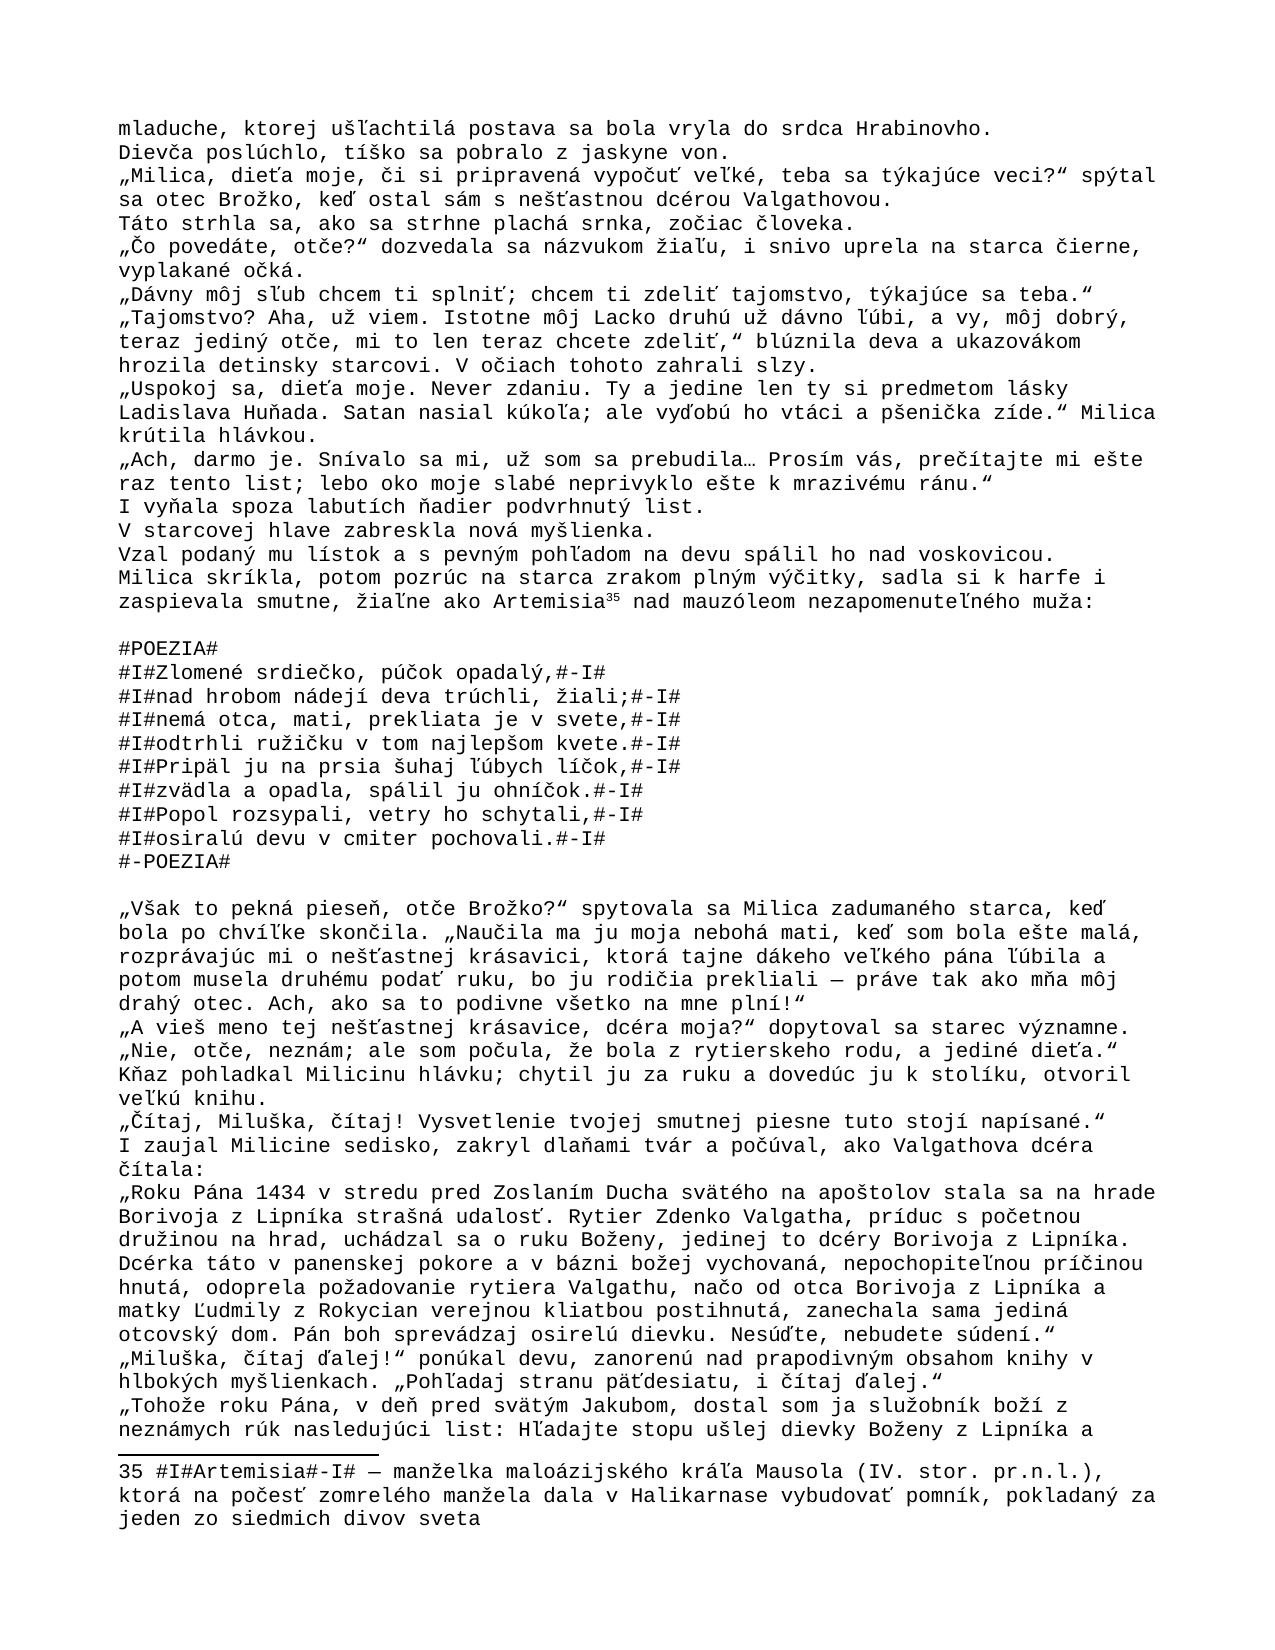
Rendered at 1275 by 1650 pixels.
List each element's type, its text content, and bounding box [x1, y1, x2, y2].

text „Čítaj, Miluška, čítaj! Vysvetlenie tvojej smutnej piesne tuto stojí napísané.“ [118, 1111, 1157, 1135]
text „Miluška, čítaj ďalej!“ ponúkal devu, zanorenú nad prapodivným obsahom knihy v hlbokých myšlienkach. „Pohľadaj stranu päťdesiatu, i čítaj ďalej.“ [118, 1348, 1157, 1395]
text Vzal podaný mu lístok a s pevným pohľadom na devu spálil ho nad voskovicou. [118, 544, 1157, 567]
text #I#osiralú devu v cmiter pochovali.#-I# [118, 827, 1157, 851]
text Kňaz pohladkal Milicinu hlávku; chytil ju za ruku a dovedúc ju k stolíku, otvoril veľkú knihu. [118, 1064, 1157, 1111]
text #-POEZIA# [118, 851, 1157, 875]
text „Nie, otče, neznám; ale som počula, že bola z rytierskeho rodu, a jediné dieťa.“ [118, 1040, 1157, 1064]
text #I#nad hrobom nádejí deva trúchli, žiali;#-I# [118, 686, 1157, 709]
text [118, 118, 1157, 142]
text Dievča poslúchlo, tíško sa pobralo z jaskyne von. [118, 142, 1157, 165]
text Milica skríkla, potom pozrúc na starca zrakom plným výčitky, sadla si k harfe i zaspievala smutne, žiaľne ako Artemisia nad mauzóleom nezapomenuteľného muža: [118, 567, 1157, 615]
text „Milica, dieťa moje, či si pripravená vypočuť veľké, teba sa týkajúce veci?“ spýtal sa otec Brožko, keď ostal sám s nešťastnou dcérou Valgathovou. [118, 165, 1157, 213]
text #POEZIA# [118, 638, 1157, 662]
text „Tajomstvo? Aha, už viem. Istotne môj Lacko druhú už dávno ľúbi, a vy, môj dobrý, teraz jediný otče, mi to len teraz chcete zdeliť,“ blúznila deva a ukazovákom hrozila detinsky starcovi. V očiach tohoto zahrali slzy. [118, 307, 1157, 378]
text #I#odtrhli ružičku v tom najlepšom kvete.#-I# [118, 733, 1157, 757]
text „Čo povedáte, otče?“ dozvedala sa názvukom žiaľu, i snivo uprela na starca čierne, vyplakané očká. [118, 236, 1157, 284]
text „Však to pekná pieseň, otče Brožko?“ spytovala sa Milica zadumaného starca, keď bola po chvíľke skončila. „Naučila ma ju moja nebohá mati, keď som bola ešte malá, rozprávajúc mi o nešťastnej krásavici, ktorá tajne dákeho veľkého pána ľúbila a potom musela druhému podať ruku, bo ju rodičia prekliali — práve tak ako mňa môj drahý otec. Ach, ako sa to podivne všetko na mne plní!“ [118, 898, 1157, 1017]
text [118, 1395, 1157, 1442]
text Táto strhla sa, ako sa strhne plachá srnka, zočiac človeka. [118, 213, 1157, 236]
text I zaujal Milicine sedisko, zakryl dlaňami tvár a počúval, ako Valgathova dcéra čítala: [118, 1135, 1157, 1182]
text „Dávny môj sľub chcem ti splniť; chcem ti zdeliť tajomstvo, týkajúce sa teba.“ [118, 284, 1157, 307]
text V starcovej hlave zabreskla nová myšlienka. [118, 520, 1157, 544]
text #I#Pripäl ju na prsia šuhaj ľúbych líčok,#-I# [118, 757, 1157, 780]
text #I#nemá otca, mati, prekliata je v svete,#-I# [118, 709, 1157, 733]
text #I#Zlomené srdiečko, púčok opadalý,#-I# [118, 662, 1157, 686]
text #I#Popol rozsypali, vetry ho schytali,#-I# [118, 804, 1157, 827]
text „Ach, darmo je. Snívalo sa mi, už som sa prebudila… Prosím vás, prečítajte mi ešte raz tento list; lebo oko moje slabé neprivyklo ešte k mrazivému ránu.“ [118, 449, 1157, 496]
text „Uspokoj sa, dieťa moje. Never zdaniu. Ty a jedine len ty si predmetom lásky Ladislava Huňada. Satan nasial kúkoľa; ale vyďobú ho vtáci a pšenička zíde.“ Milica krútila hlávkou. [118, 378, 1157, 449]
text „A vieš meno tej nešťastnej krásavice, dcéra moja?“ dopytoval sa starec významne. [118, 1017, 1157, 1040]
text „Roku Pána 1434 v stredu pred Zoslaním Ducha svätého na apoštolov stala sa na hrade Borivoja z Lipníka strašná udalosť. Rytier Zdenko Valgatha, príduc s početnou družinou na hrad, uchádzal sa o ruku Boženy, jedinej to dcéry Borivoja z Lipníka. Dcérka táto v panenskej pokore a v bázni božej vychovaná, nepochopiteľnou príčinou hnutá, odoprela požadovanie rytiera Valgathu, načo od otca Borivoja z Lipníka a matky Ľudmily z Rokycian verejnou kliatbou postihnutá, zanechala sama jediná otcovský dom. Pán boh sprevádzaj osirelú dievku. Nesúďte, nebudete súdení.“ [118, 1182, 1157, 1348]
text I vyňala spoza labutích ňadier podvrhnutý list. [118, 496, 1157, 520]
text #I#zvädla a opadla, spálil ju ohníčok.#-I# [118, 780, 1157, 804]
